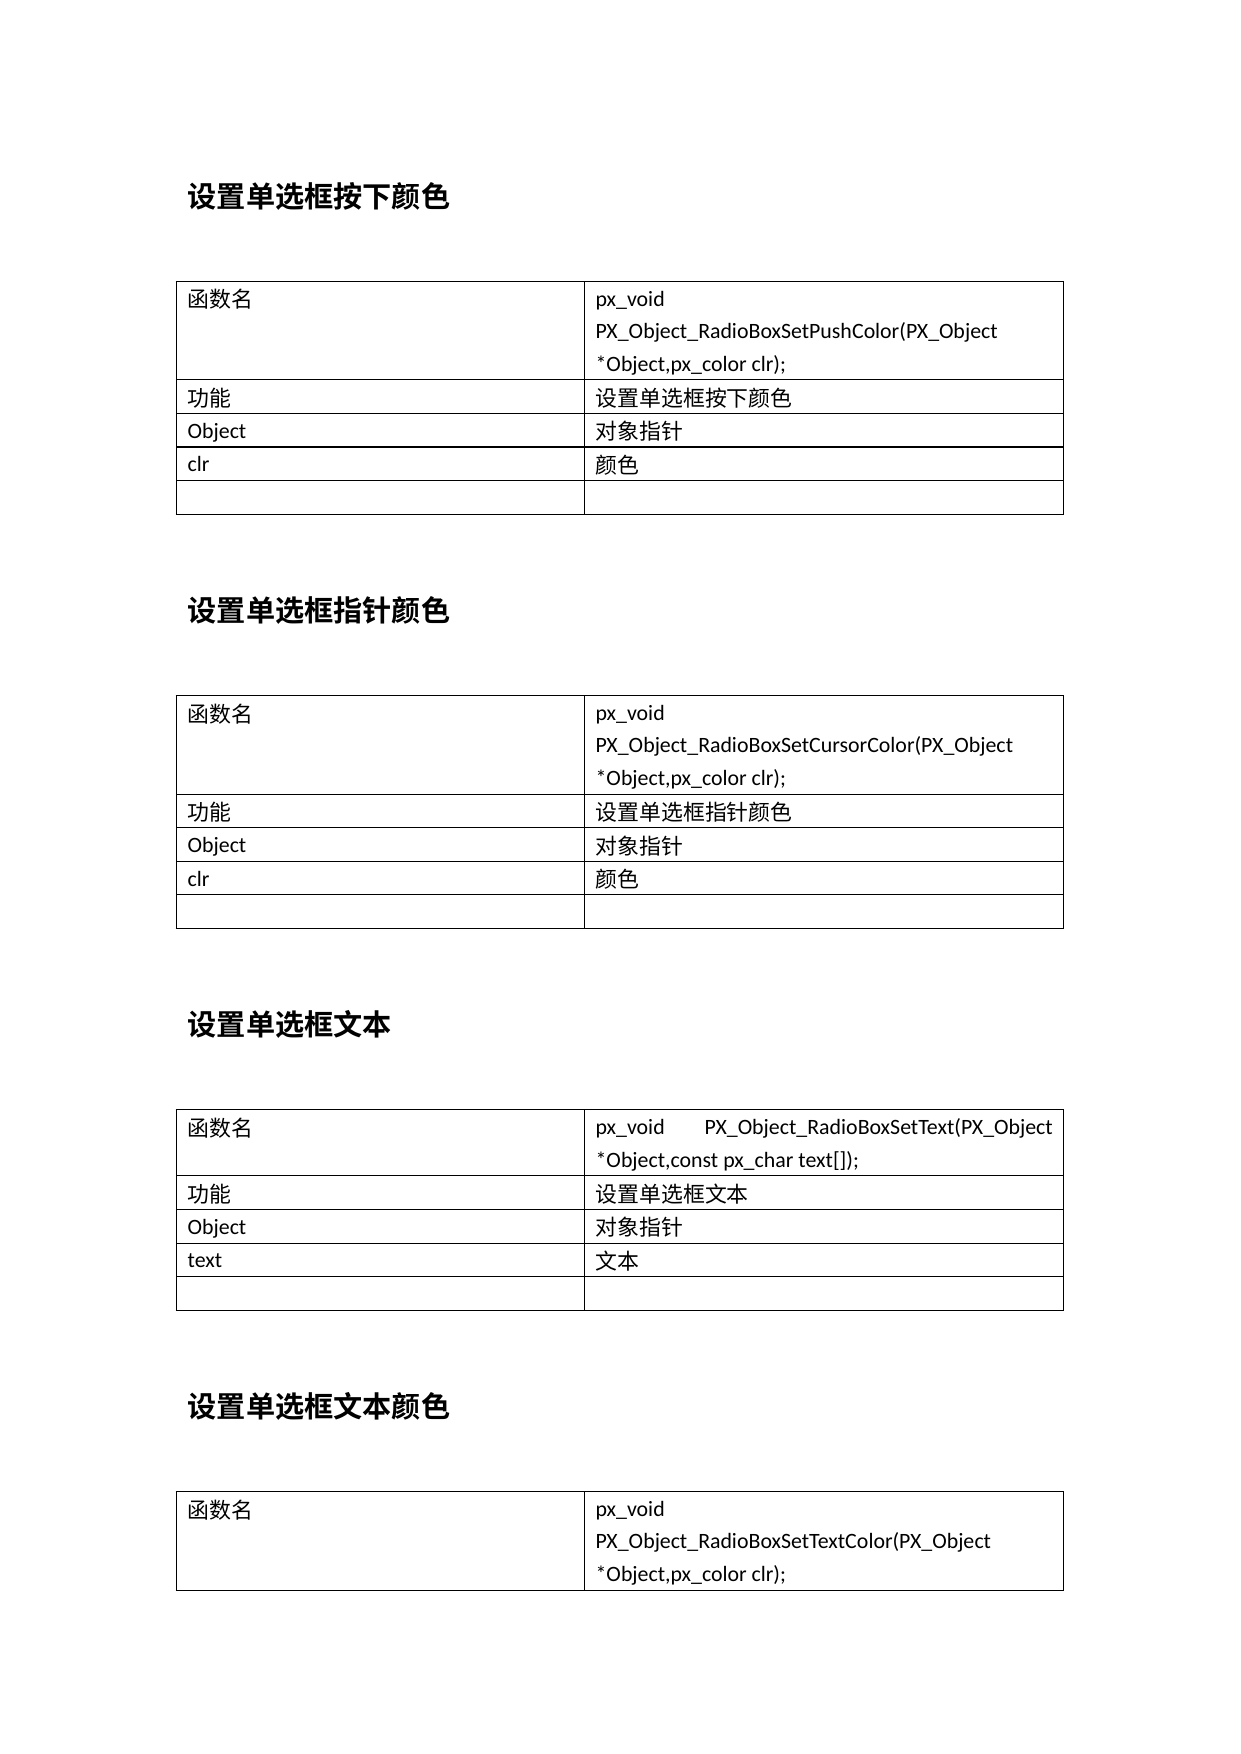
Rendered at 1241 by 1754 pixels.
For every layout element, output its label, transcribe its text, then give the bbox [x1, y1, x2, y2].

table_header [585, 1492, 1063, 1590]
subtitle 设置单选框按下颜色 [187, 162, 1053, 227]
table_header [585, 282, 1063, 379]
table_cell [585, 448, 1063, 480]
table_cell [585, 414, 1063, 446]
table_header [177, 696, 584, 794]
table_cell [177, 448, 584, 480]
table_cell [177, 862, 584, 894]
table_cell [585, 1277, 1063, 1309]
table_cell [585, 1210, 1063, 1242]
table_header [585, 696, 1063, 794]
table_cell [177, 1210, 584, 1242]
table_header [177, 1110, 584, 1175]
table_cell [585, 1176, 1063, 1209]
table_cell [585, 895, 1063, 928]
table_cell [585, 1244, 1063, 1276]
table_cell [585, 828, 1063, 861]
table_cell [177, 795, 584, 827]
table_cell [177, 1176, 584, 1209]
subtitle 设置单选框指针颜色 [187, 576, 1053, 641]
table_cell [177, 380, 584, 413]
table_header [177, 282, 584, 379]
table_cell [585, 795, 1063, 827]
subtitle 设置单选框文本颜色 [187, 1372, 1053, 1437]
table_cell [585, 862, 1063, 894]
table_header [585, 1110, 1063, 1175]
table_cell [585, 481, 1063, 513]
subtitle 设置单选框文本 [187, 991, 1053, 1056]
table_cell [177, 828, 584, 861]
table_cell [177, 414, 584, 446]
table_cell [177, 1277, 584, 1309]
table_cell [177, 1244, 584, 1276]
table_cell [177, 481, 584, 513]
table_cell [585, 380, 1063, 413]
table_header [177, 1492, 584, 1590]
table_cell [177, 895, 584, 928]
